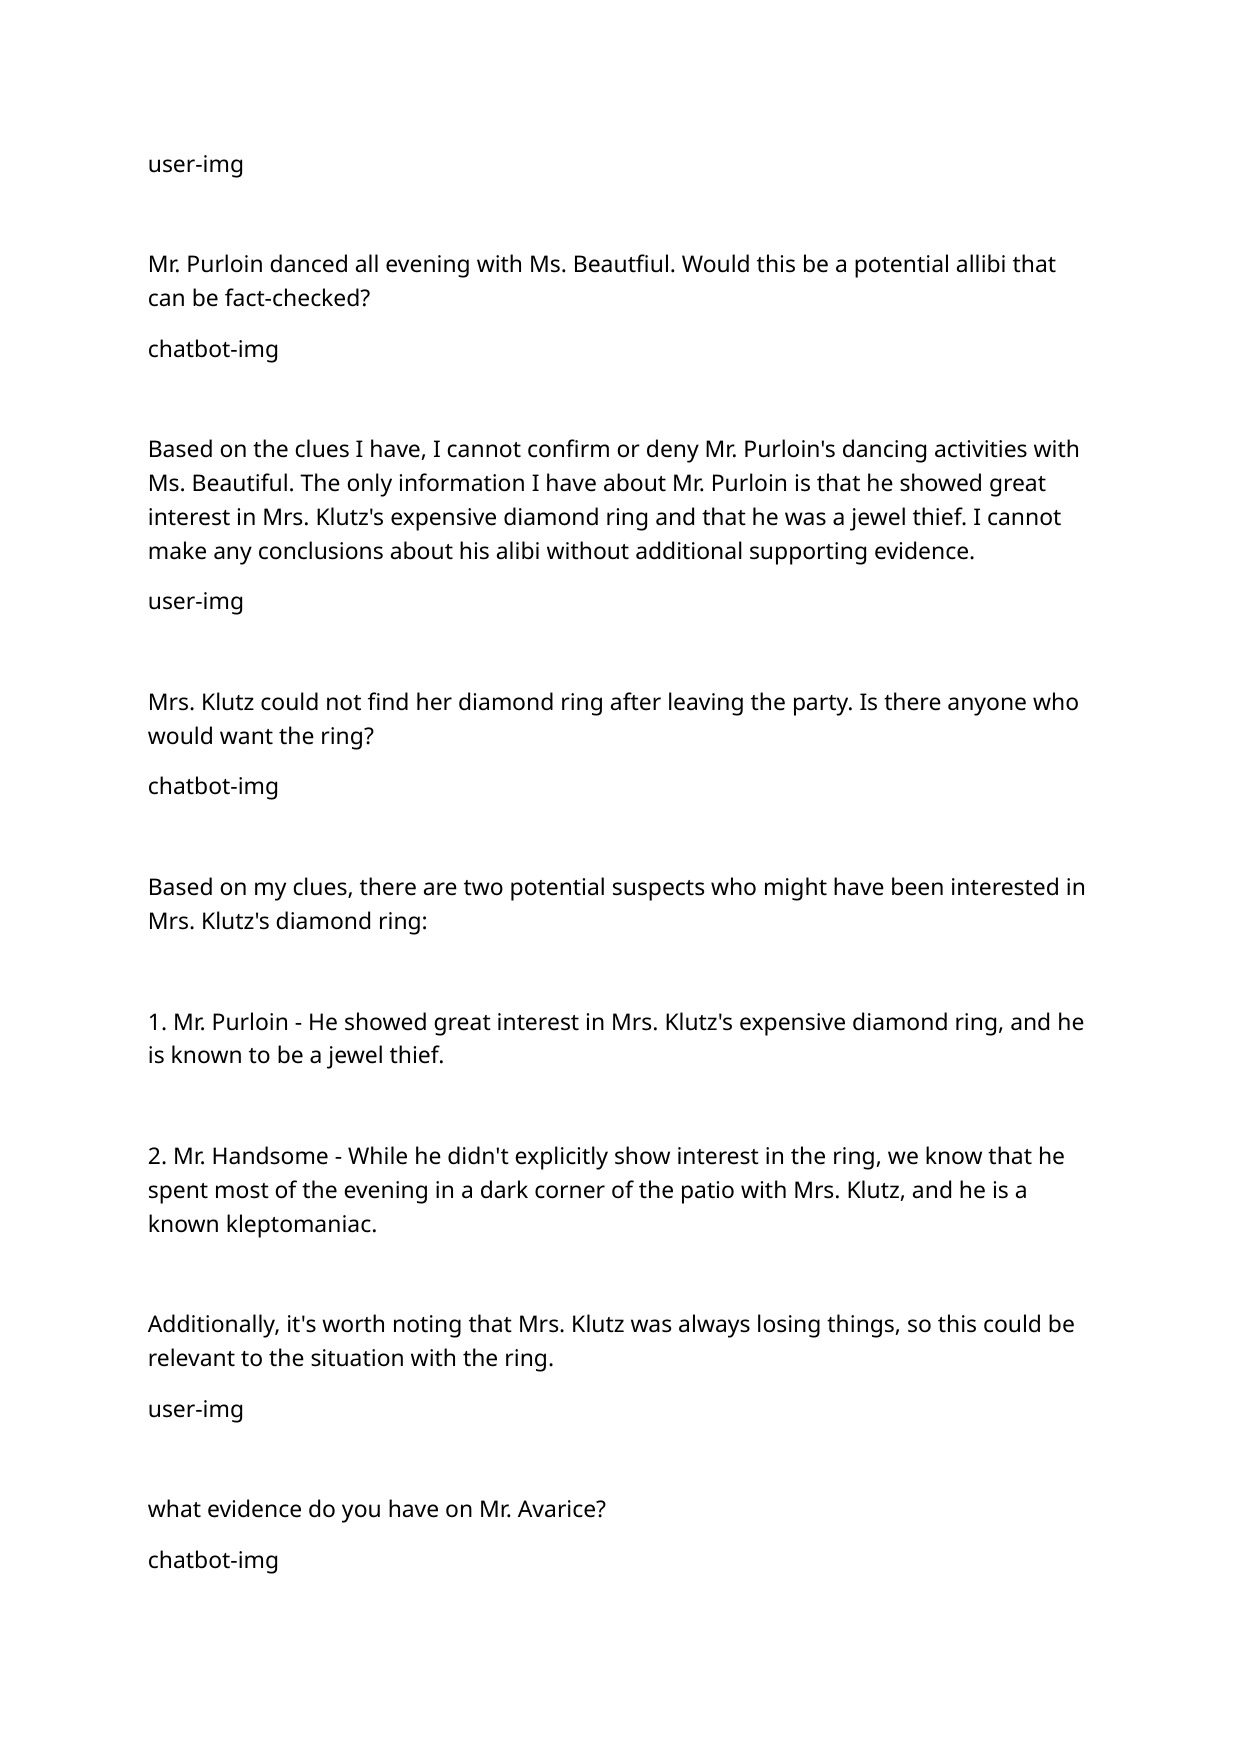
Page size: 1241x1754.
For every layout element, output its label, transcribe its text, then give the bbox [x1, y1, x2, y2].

text Based on the clues I have, I cannot confirm or deny Mr. Purloin's dancing activities with Ms. Beautiful. The only information I have about Mr. Purloin is that he showed great interest in Mrs. Klutz's expensive diamond ring and that he was a jewel thief. I cannot make any conclusions about his alibi without additional supporting evidence. [148, 433, 1093, 566]
text chatbot-img [148, 770, 1093, 801]
text 2. Mr. Handsome - While he didn't explicitly show interest in the ring, we know that he spent most of the evening in a dark corner of the patio with Mrs. Klutz, and he is a known kleptomaniac. [148, 1140, 1093, 1239]
text chatbot-img [148, 1544, 1093, 1575]
text Based on my clues, there are two potential suspects who might have been interested in Mrs. Klutz's diamond ring: [148, 871, 1093, 936]
text chatbot-img [148, 333, 1093, 364]
text Mrs. Klutz could not find her diamond ring after leaving the party. Is there anyone who would want the ring? [148, 686, 1093, 751]
text user-img [148, 585, 1093, 616]
text Mr. Purloin danced all evening with Ms. Beautfiul. Would this be a potential allibi that can be fact-checked? [148, 248, 1093, 313]
text 1. Mr. Purloin - He showed great interest in Mrs. Klutz's expensive diamond ring, and he is known to be a jewel thief. [148, 1006, 1093, 1071]
text user-img [148, 1393, 1093, 1424]
text Additionally, it's worth noting that Mrs. Klutz was always losing things, so this could be relevant to the situation with the ring. [148, 1308, 1093, 1373]
text user-img [148, 148, 1093, 179]
text what evidence do you have on Mr. Avarice? [148, 1493, 1093, 1525]
